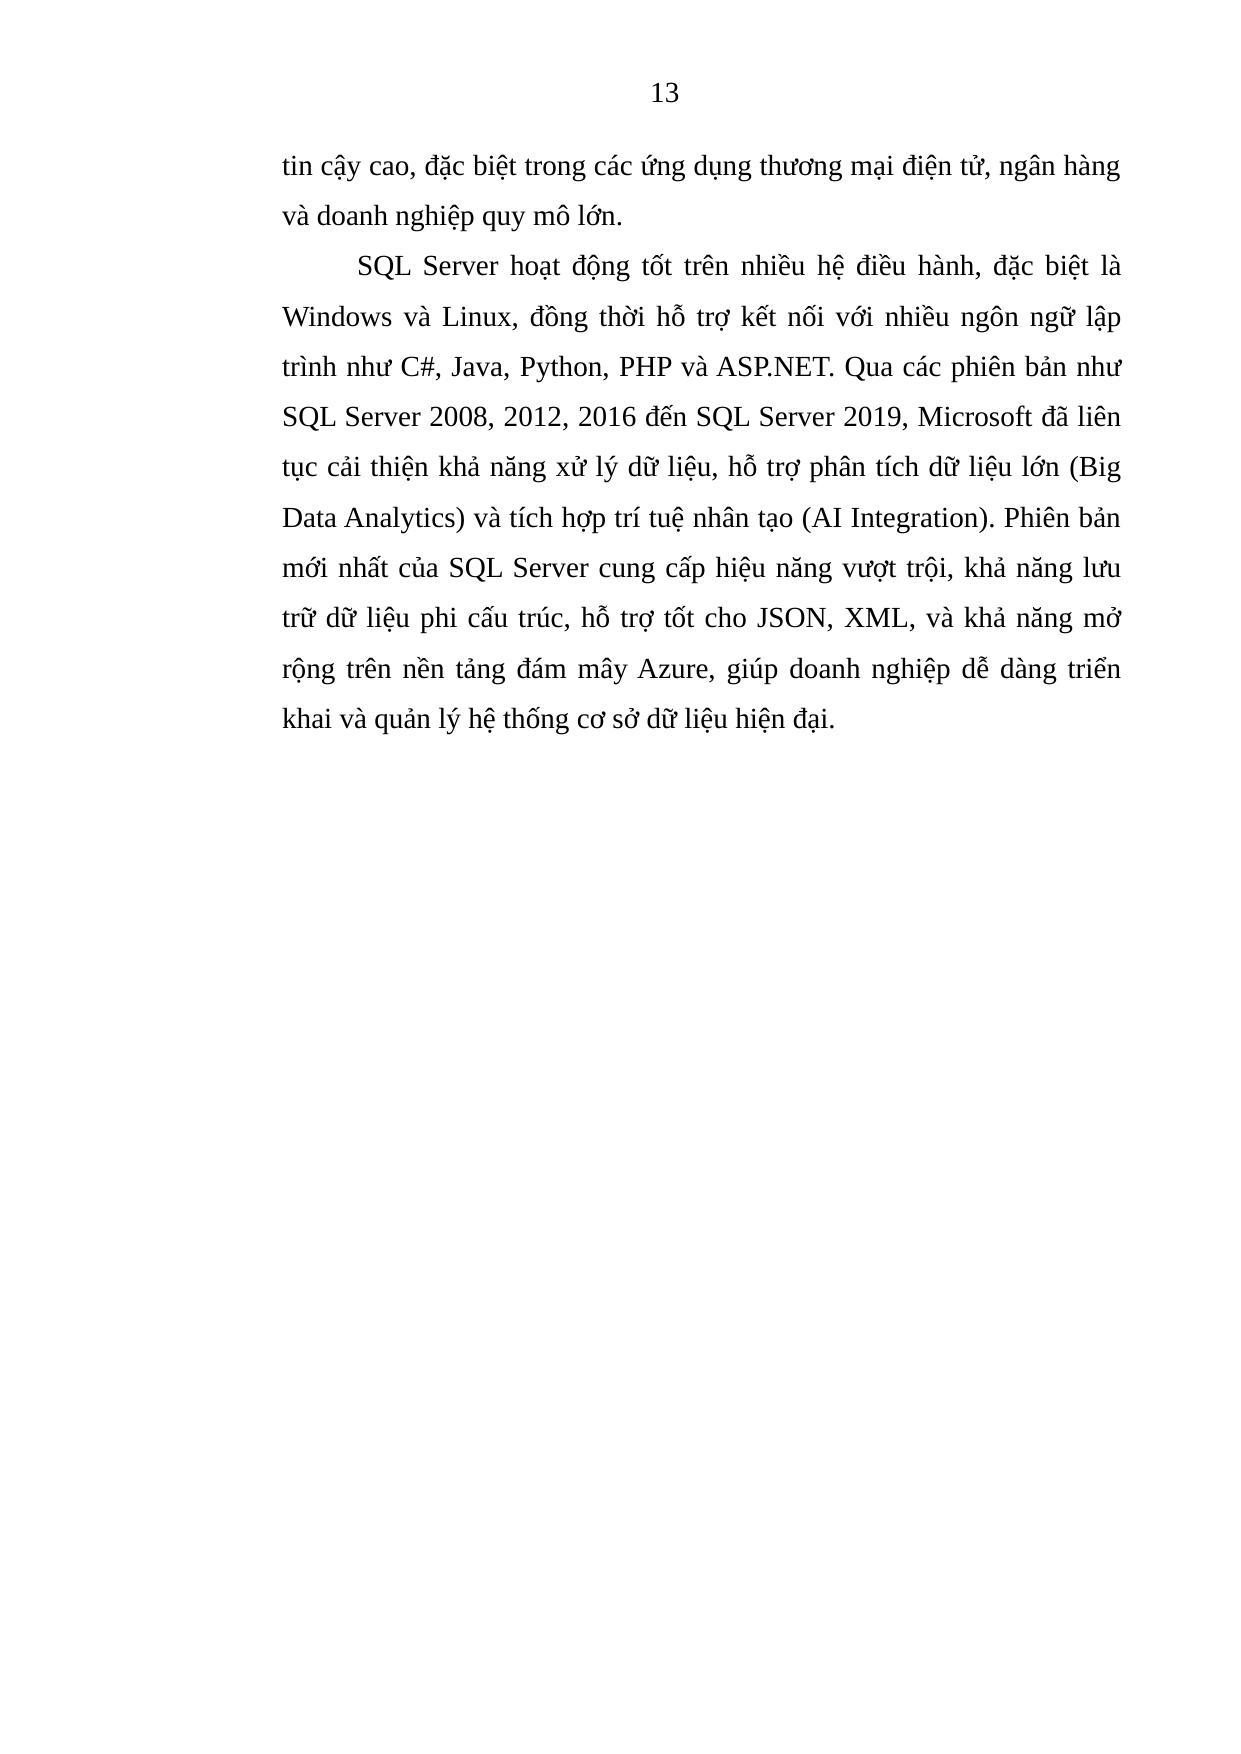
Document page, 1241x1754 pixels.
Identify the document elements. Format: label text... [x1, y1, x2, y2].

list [282, 148, 1122, 232]
list SQL Server hoạt động tốt trên nhiều hệ điều hành, đặc biệt là Windows và Linux, đồng thời hỗ trợ kết nối với nhiều ngôn ngữ lập trình như C#, Java, Python, PHP và ASP.NET. Qua các phiên bản như SQL Server 2008, 2012, 2016 đến SQL Server 2019, Microsoft đã liên tục cải thiện khả năng xử lý dữ liệu, hỗ trợ phân tích dữ liệu lớn (Big Data Analytics) và tích hợp trí tuệ nhân tạo (AI Integration). Phiên bản mới nhất của SQL Server cung cấp hiệu năng vượt trội, khả năng lưu trữ dữ liệu phi cấu trúc, hỗ trợ tốt cho JSON, XML, và khả năng mở rộng trên nền tảng đám mây Azure, giúp doanh nghiệp dễ dàng triển khai và quản lý hệ thống cơ sở dữ liệu hiện đại. [282, 248, 1122, 735]
